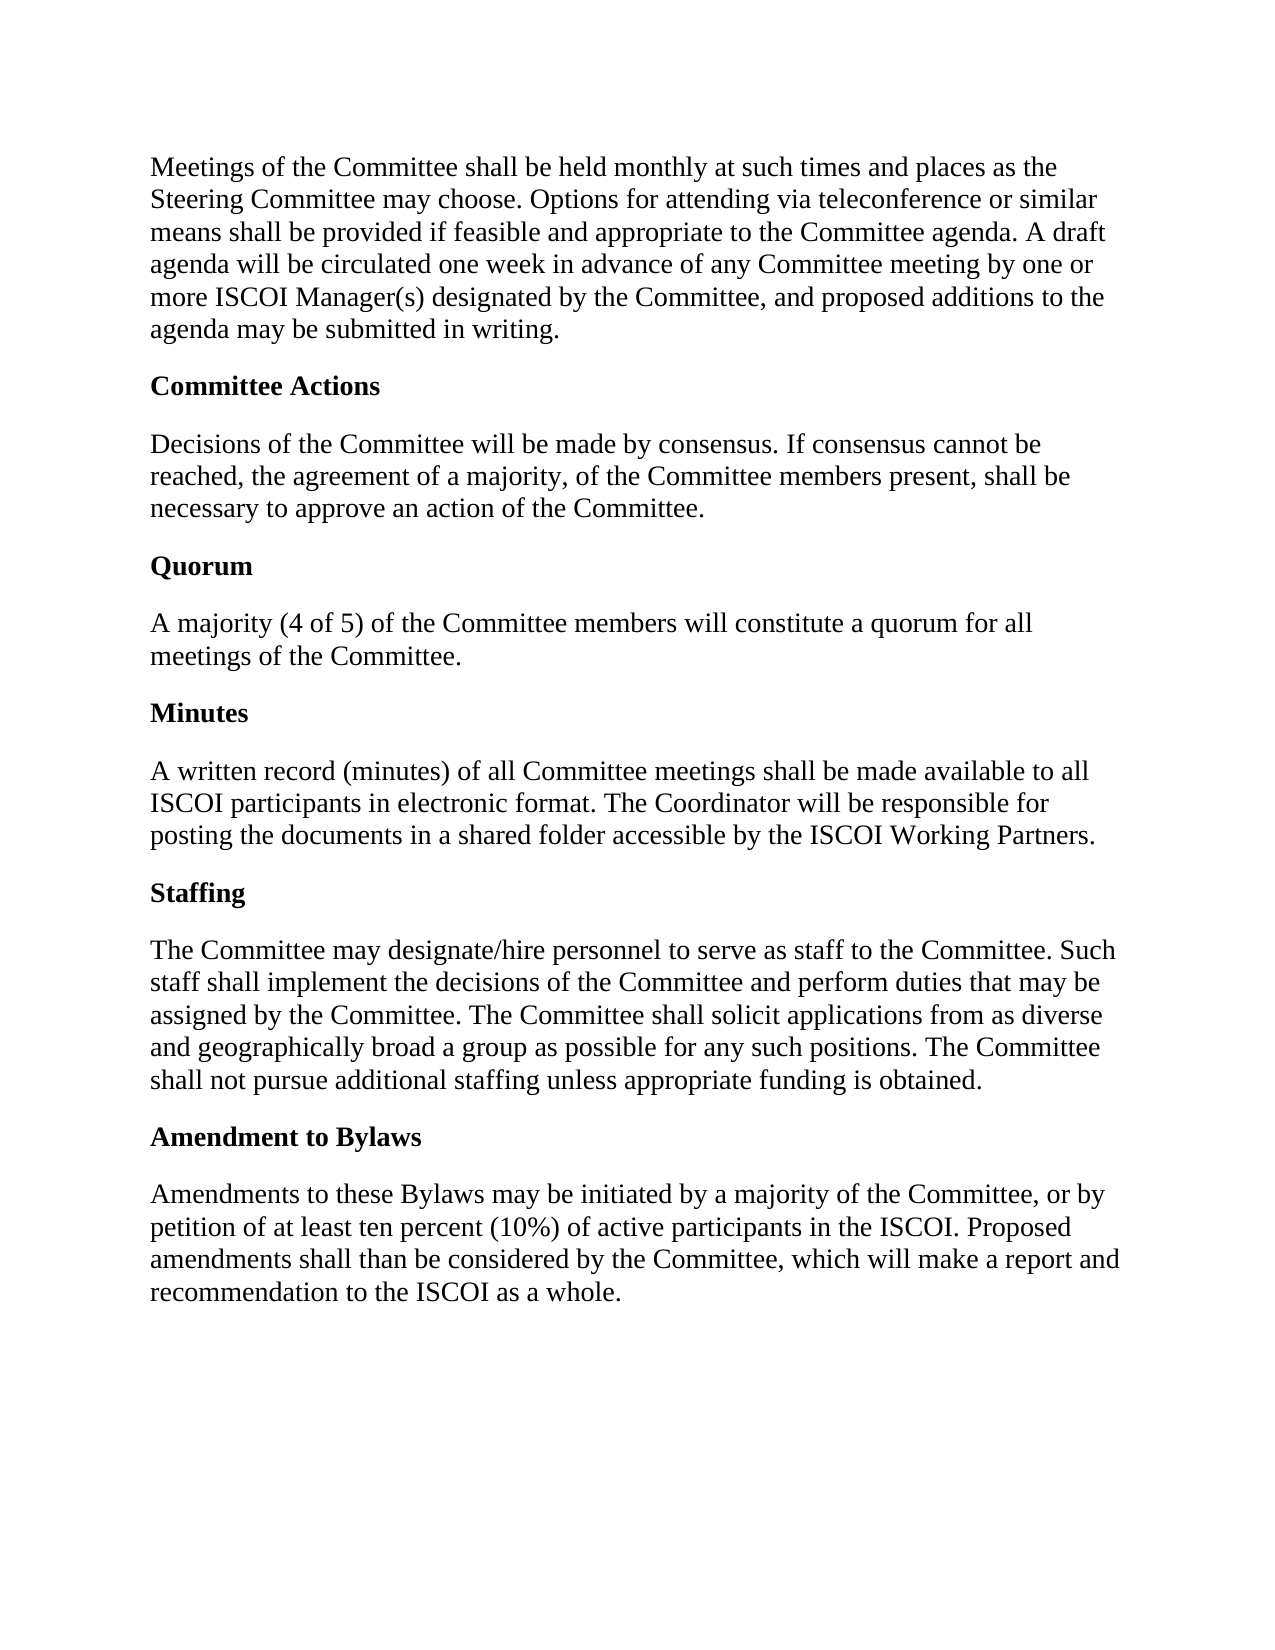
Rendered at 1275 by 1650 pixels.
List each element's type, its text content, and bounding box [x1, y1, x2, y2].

text A majority (4 of 5) of the Committee members will constitute a quorum for all meetings of the Committee. [150, 606, 1125, 671]
text Quorum [150, 549, 1125, 581]
text Minutes [150, 696, 1125, 728]
text Staffing [150, 876, 1125, 908]
text Committee Actions [150, 369, 1125, 402]
text The Committee may designate/hire personnel to serve as staff to the Committee. Such staff shall implement the decisions of the Committee and perform duties that may be assigned by the Committee. The Committee shall solicit applications from as diverse and geographically broad a group as possible for any such positions. The Committee shall not pursue additional staffing unless appropriate funding is obtained. [150, 933, 1125, 1095]
text Meetings of the Committee shall be held monthly at such times and places as the Steering Committee may choose. Options for attending via teleconference or similar means shall be provided if feasible and appropriate to the Committee agenda. A draft agenda will be circulated one week in advance of any Committee meeting by one or more ISCOI Manager(s) designated by the Committee, and proposed additions to the agenda may be submitted in writing. [150, 150, 1125, 344]
text Amendment to Bylaws [150, 1120, 1125, 1152]
text Decisions of the Committee will be made by consensus. If consensus cannot be reached, the agreement of a majority, of the Committee members present, shall be necessary to approve an action of the Committee. [150, 427, 1125, 524]
text Amendments to these Bylaws may be initiated by a majority of the Committee, or by petition of at least ten percent (10%) of active participants in the ISCOI. Proposed amendments shall than be considered by the Committee, which will make a report and recommendation to the ISCOI as a whole. [150, 1177, 1125, 1307]
text A written record (minutes) of all Committee meetings shall be made available to all ISCOI participants in electronic format. The Coordinator will be responsible for posting the documents in a shared folder accessible by the ISCOI Working Partners. [150, 753, 1125, 851]
